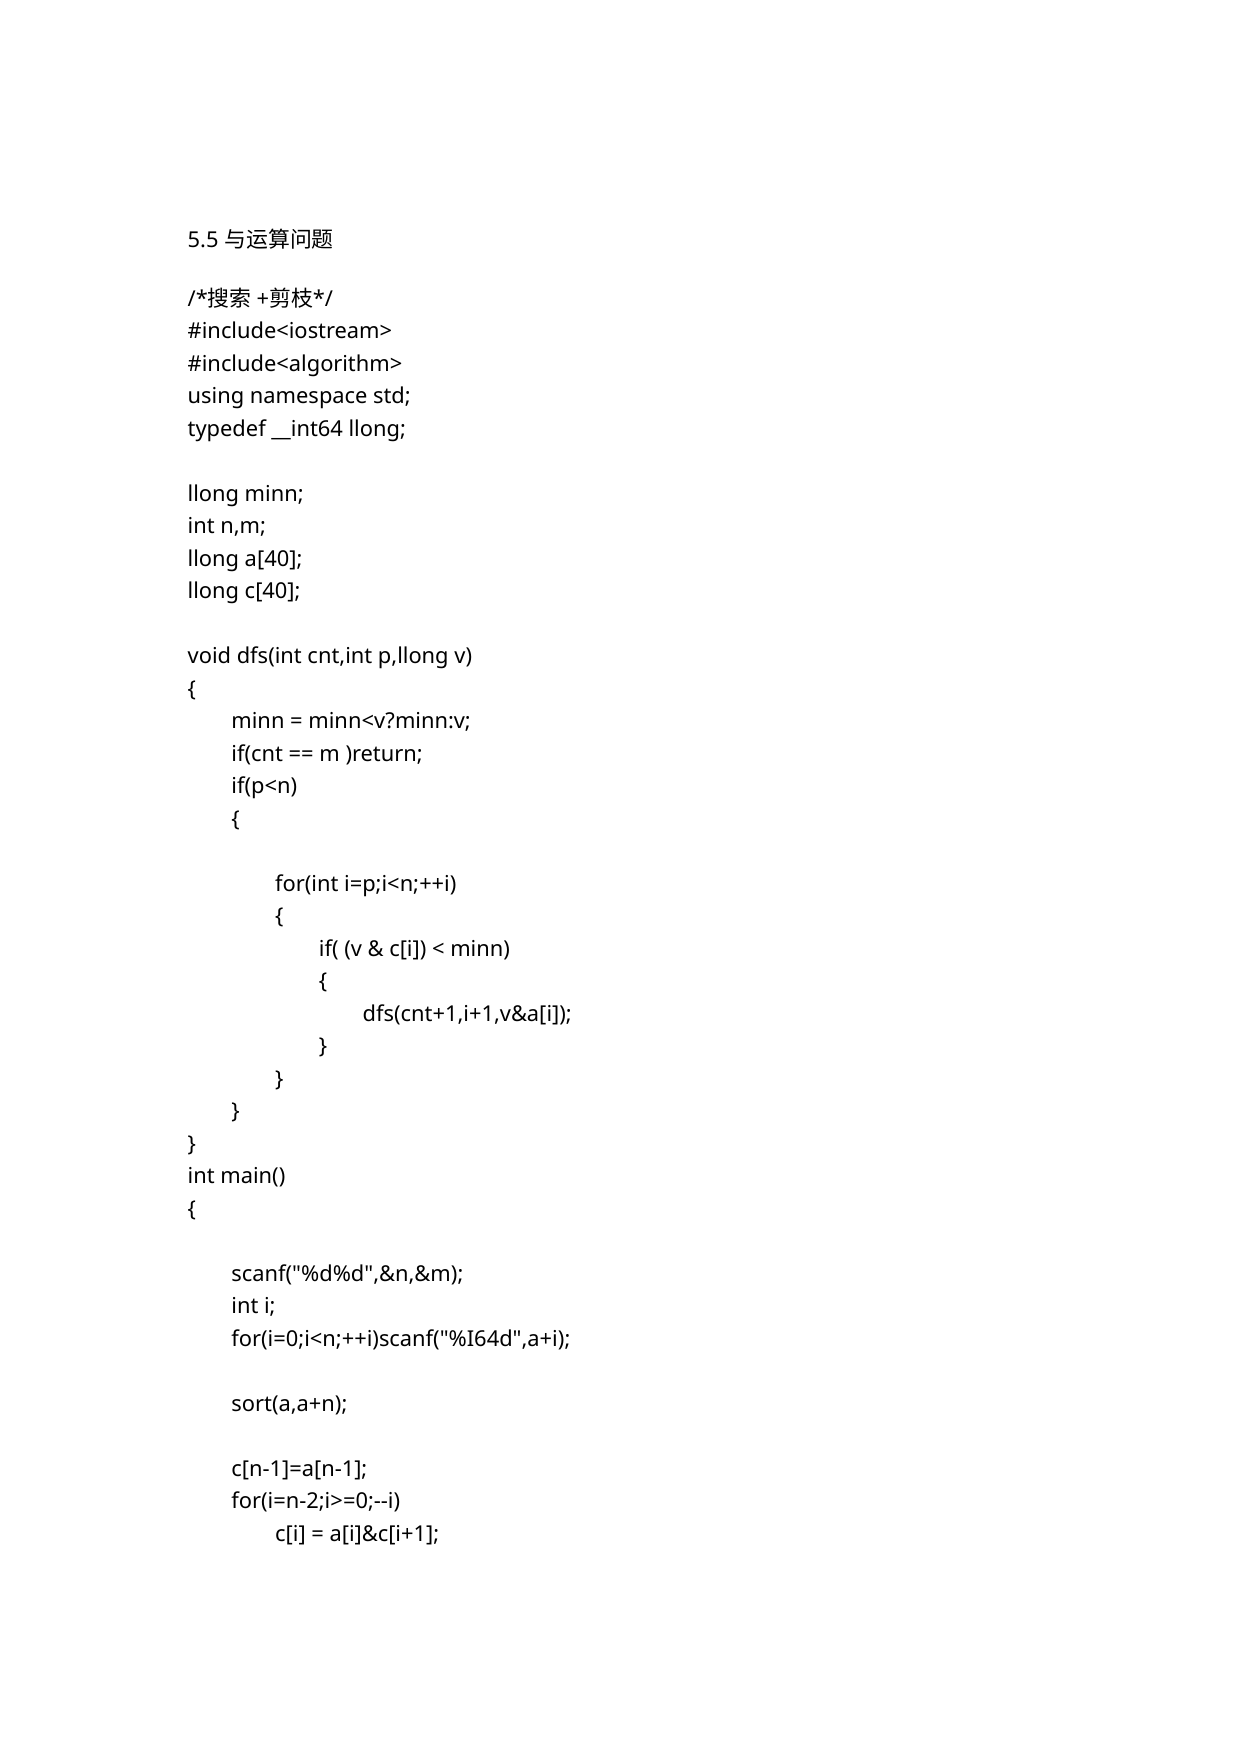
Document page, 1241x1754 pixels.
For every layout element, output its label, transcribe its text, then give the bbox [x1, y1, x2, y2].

text int n,m; [187, 509, 1053, 541]
text sort(a,a+n); [187, 1386, 1053, 1419]
text #include<iostream> [187, 314, 1053, 346]
text llong minn; [187, 476, 1053, 509]
subtitle 5.5 与运算问题 [187, 222, 1053, 254]
text dfs(cnt+1,i+1,v&a[i]); [187, 996, 1053, 1029]
text void dfs(int cnt,int p,llong v) [187, 639, 1053, 671]
text llong c[40]; [187, 574, 1053, 606]
text } [187, 1094, 1053, 1126]
text { [187, 899, 1053, 931]
text for(i=0;i<n;++i)scanf("%I64d",a+i); [187, 1321, 1053, 1354]
text scanf("%d%d",&n,&m); [187, 1256, 1053, 1289]
text typedef __int64 llong; [187, 411, 1053, 444]
text #include<algorithm> [187, 346, 1053, 379]
text if(cnt == m )return; [187, 736, 1053, 769]
text { [187, 671, 1053, 704]
text } [187, 1029, 1053, 1061]
text c[i] = a[i]&c[i+1]; [187, 1516, 1053, 1549]
text if( (v & c[i]) < minn) [187, 931, 1053, 964]
text llong a[40]; [187, 541, 1053, 574]
text using namespace std; [187, 379, 1053, 411]
text { [187, 1191, 1053, 1224]
text } [187, 1126, 1053, 1159]
text { [187, 801, 1053, 834]
text for(int i=p;i<n;++i) [187, 866, 1053, 899]
text minn = minn<v?minn:v; [187, 704, 1053, 736]
text c[n-1]=a[n-1]; [187, 1451, 1053, 1484]
text int main() [187, 1159, 1053, 1191]
text int i; [187, 1289, 1053, 1321]
text { [187, 964, 1053, 996]
text for(i=n-2;i>=0;--i) [187, 1484, 1053, 1516]
text } [187, 1061, 1053, 1094]
text if(p<n) [187, 769, 1053, 801]
text /*搜索 +剪枝*/ [187, 281, 1053, 314]
